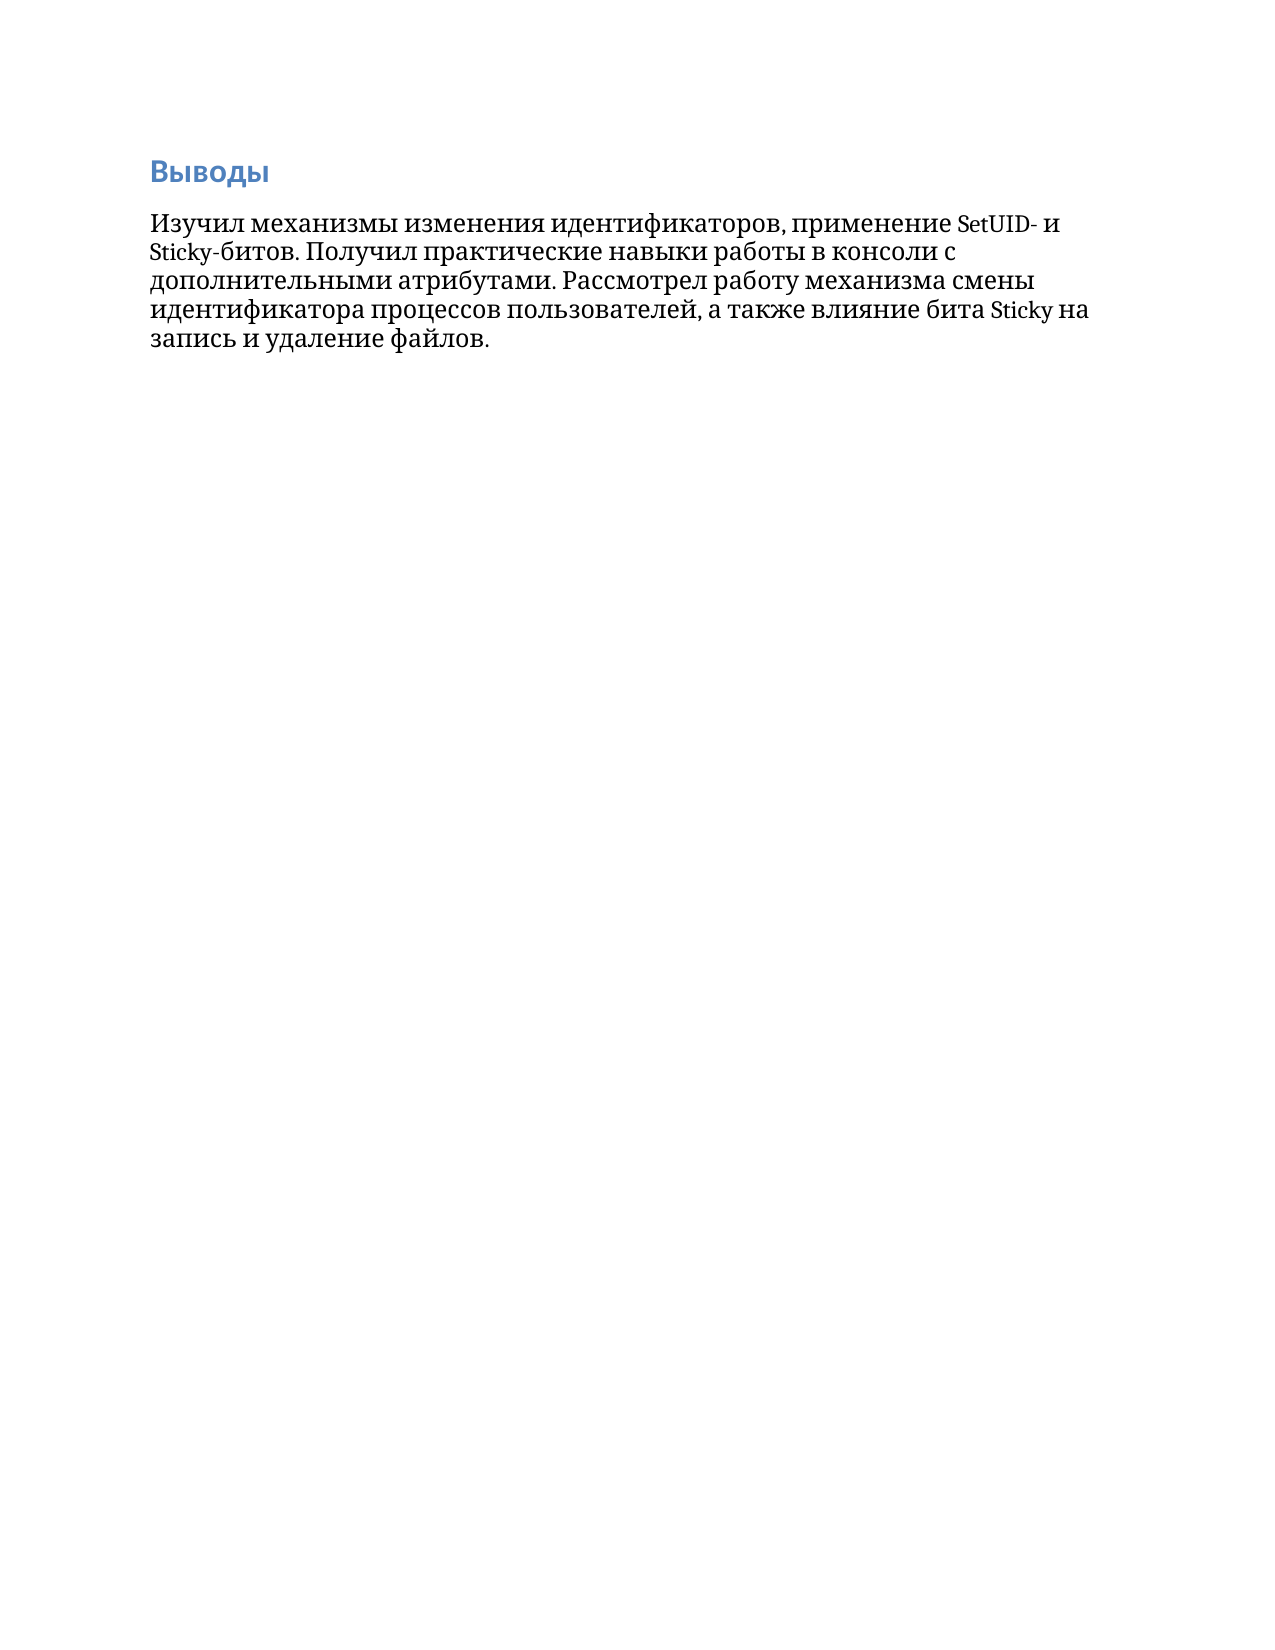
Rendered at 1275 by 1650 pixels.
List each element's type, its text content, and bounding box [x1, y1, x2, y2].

subtitle Выводы [150, 150, 1125, 191]
text Изучил механизмы изменения идентификаторов, применение SetUID- и Sticky-битов. Получил практические навыки работы в консоли с дополнительными атрибутами. Рассмотрел работу механизма смены идентификатора процессов пользователей, а также влияние бита Sticky на запись и удаление файлов. [150, 209, 1125, 353]
